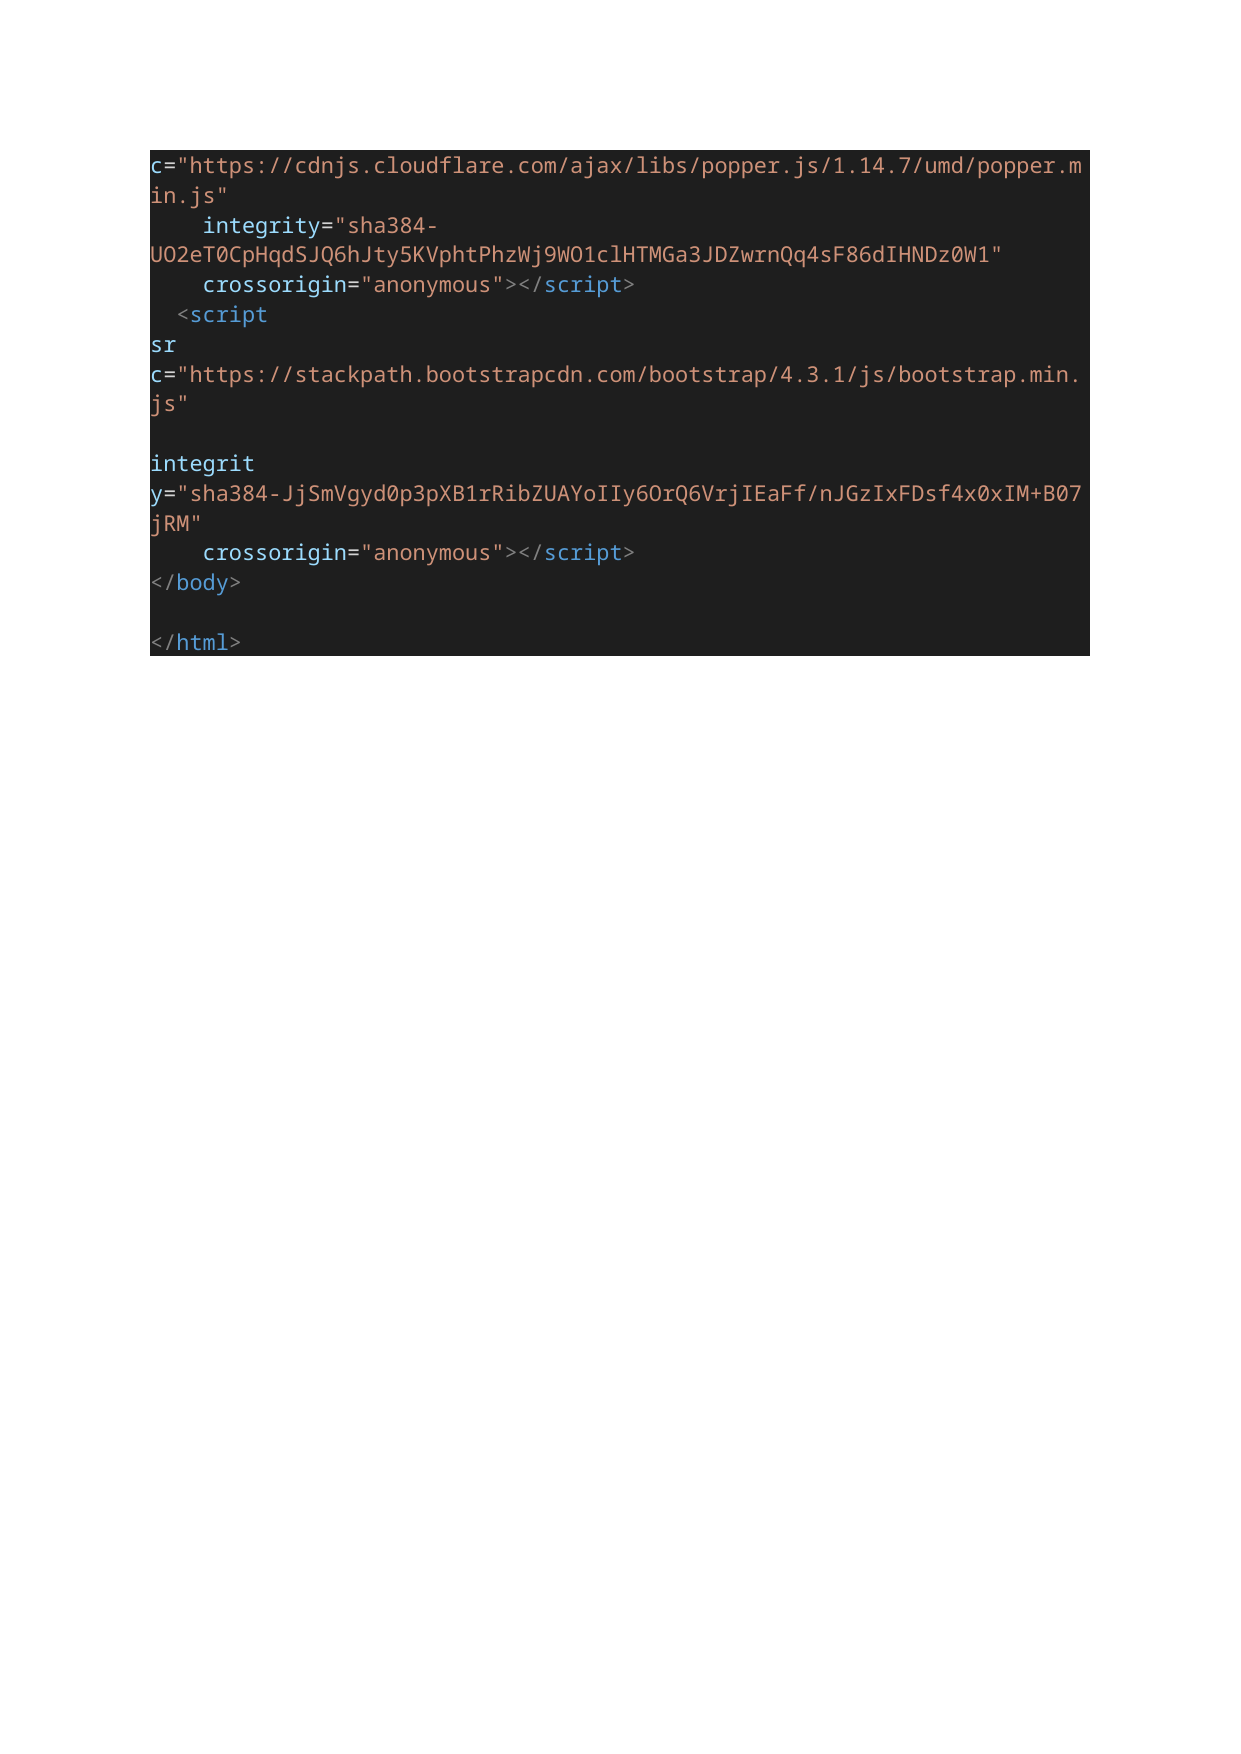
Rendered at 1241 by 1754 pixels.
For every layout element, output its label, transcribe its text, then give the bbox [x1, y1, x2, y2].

text integrity="sha384-JjSmVgyd0p3pXB1rRibZUAYoIIy6OrQ6VrjIEaFf/nJGzIxFDsf4x0xIM+B07jRM" [150, 418, 1090, 537]
text </html> [150, 627, 1090, 656]
text <script src="https://stackpath.bootstrapcdn.com/bootstrap/4.3.1/js/bootstrap.min.js" [150, 299, 1090, 418]
text </body> [150, 567, 1090, 597]
text crossorigin="anonymous"></script> [150, 537, 1090, 567]
text integrity="sha384-UO2eT0CpHqdSJQ6hJty5KVphtPhzWj9WO1clHTMGa3JDZwrnQq4sF86dIHNDz0W1" [150, 209, 1090, 269]
text crossorigin="anonymous"></script> [150, 269, 1090, 299]
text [150, 150, 1090, 209]
